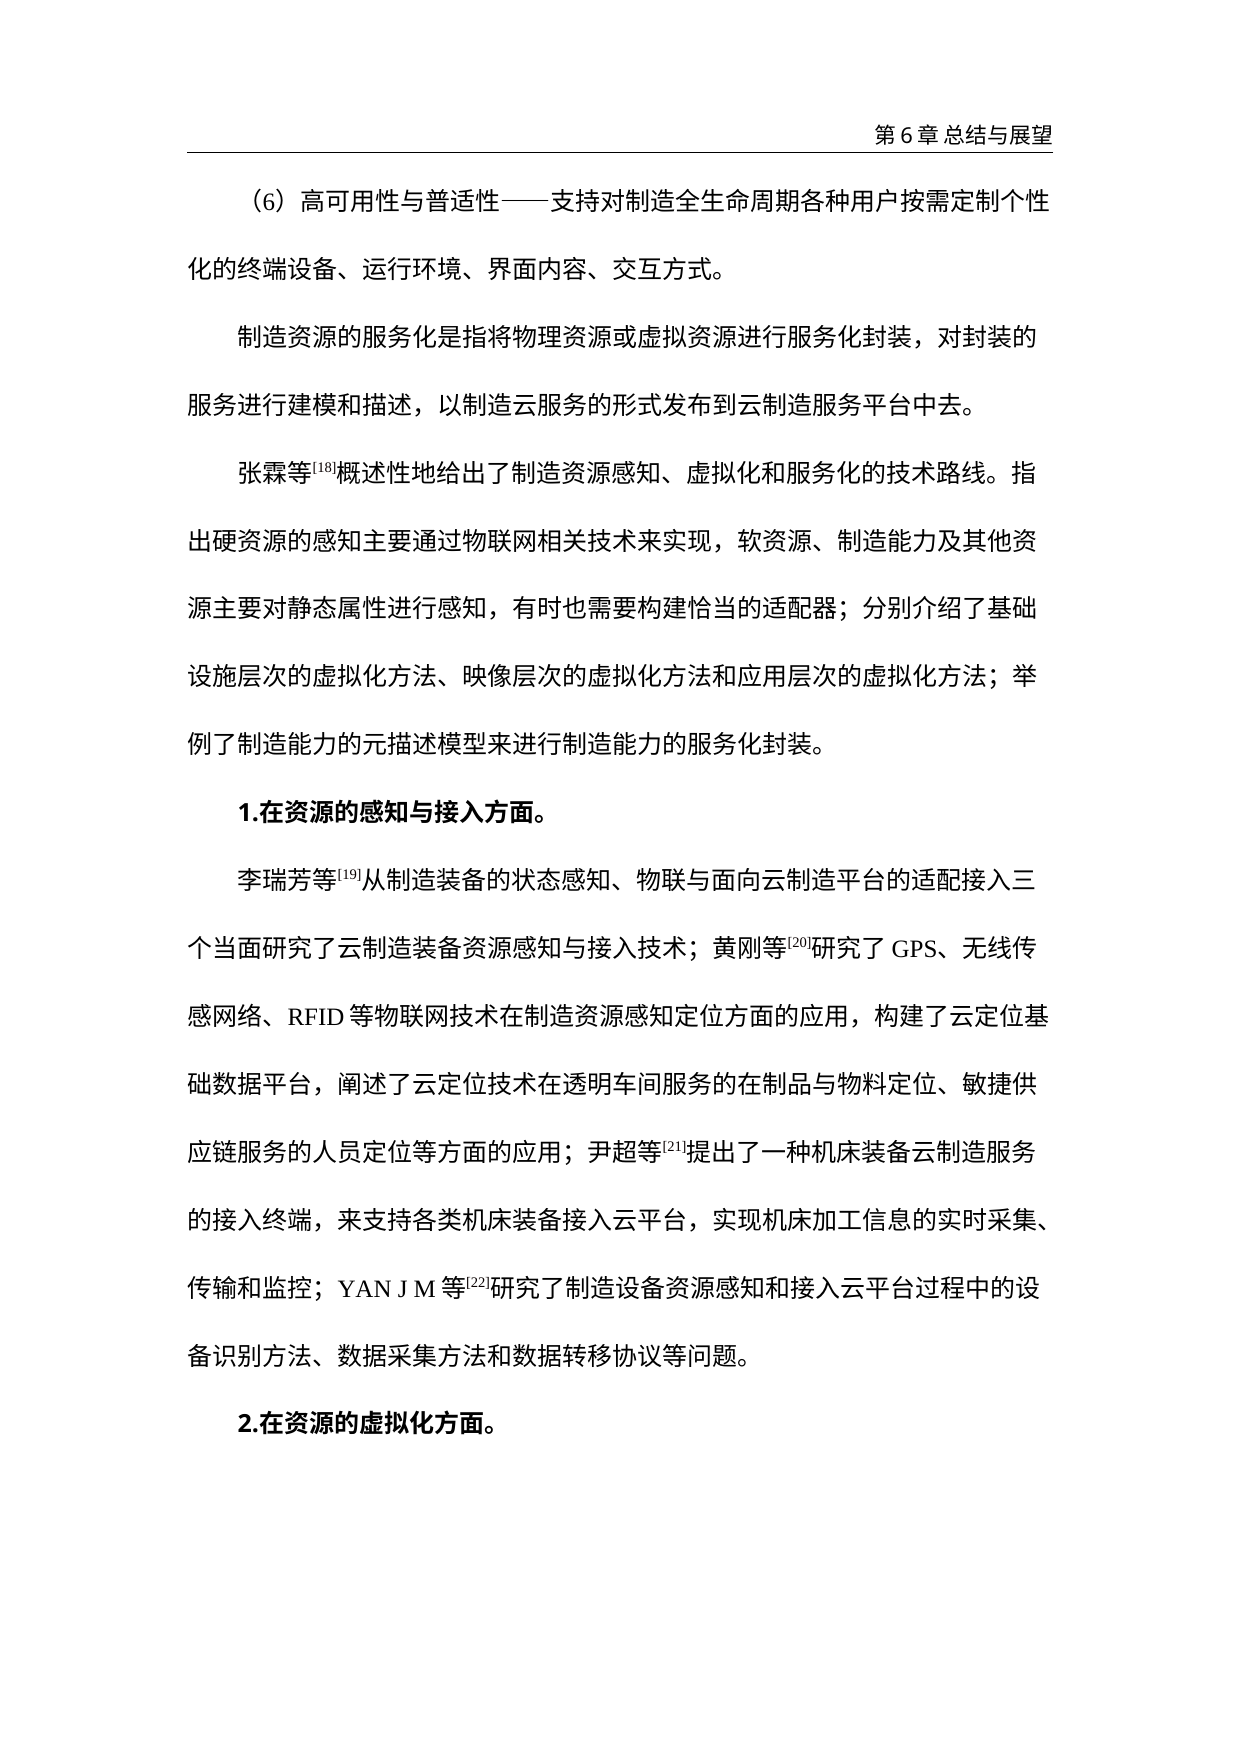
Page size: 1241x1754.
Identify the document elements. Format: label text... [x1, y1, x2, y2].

text 张霖等[18]概述性地给出了制造资源感知、虚拟化和服务化的技术路线。指出硬资源的感知主要通过物联网相关技术来实现，软资源、制造能力及其他资源主要对静态属性进行感知，有时也需要构建恰当的适配器；分别介绍了基础设施层次的虚拟化方法、映像层次的虚拟化方法和应用层次的虚拟化方法；举例了制造能力的元描述模型来进行制造能力的服务化封装。 [187, 437, 1053, 777]
text （6）高可用性与普适性——支持对制造全生命周期各种用户按需定制个性化的终端设备、运行环境、界面内容、交互方式。 [187, 166, 1053, 301]
text 1.在资源的感知与接入方面。 [187, 777, 1053, 845]
text 制造资源的服务化是指将物理资源或虚拟资源进行服务化封装，对封装的服务进行建模和描述，以制造云服务的形式发布到云制造服务平台中去。 [187, 301, 1053, 437]
text 2.在资源的虚拟化方面。 [187, 1388, 1053, 1456]
text 李瑞芳等[19]从制造装备的状态感知、物联与面向云制造平台的适配接入三个当面研究了云制造装备资源感知与接入技术；黄刚等[20]研究了GPS、无线传感网络、RFID等物联网技术在制造资源感知定位方面的应用，构建了云定位基础数据平台，阐述了云定位技术在透明车间服务的在制品与物料定位、敏捷供应链服务的人员定位等方面的应用；尹超等[21]提出了一种机床装备云制造服务的接入终端，来支持各类机床装备接入云平台，实现机床加工信息的实时采集、传输和监控；YAN J M等[22]研究了制造设备资源感知和接入云平台过程中的设备识别方法、数据采集方法和数据转移协议等问题。 [187, 845, 1053, 1388]
